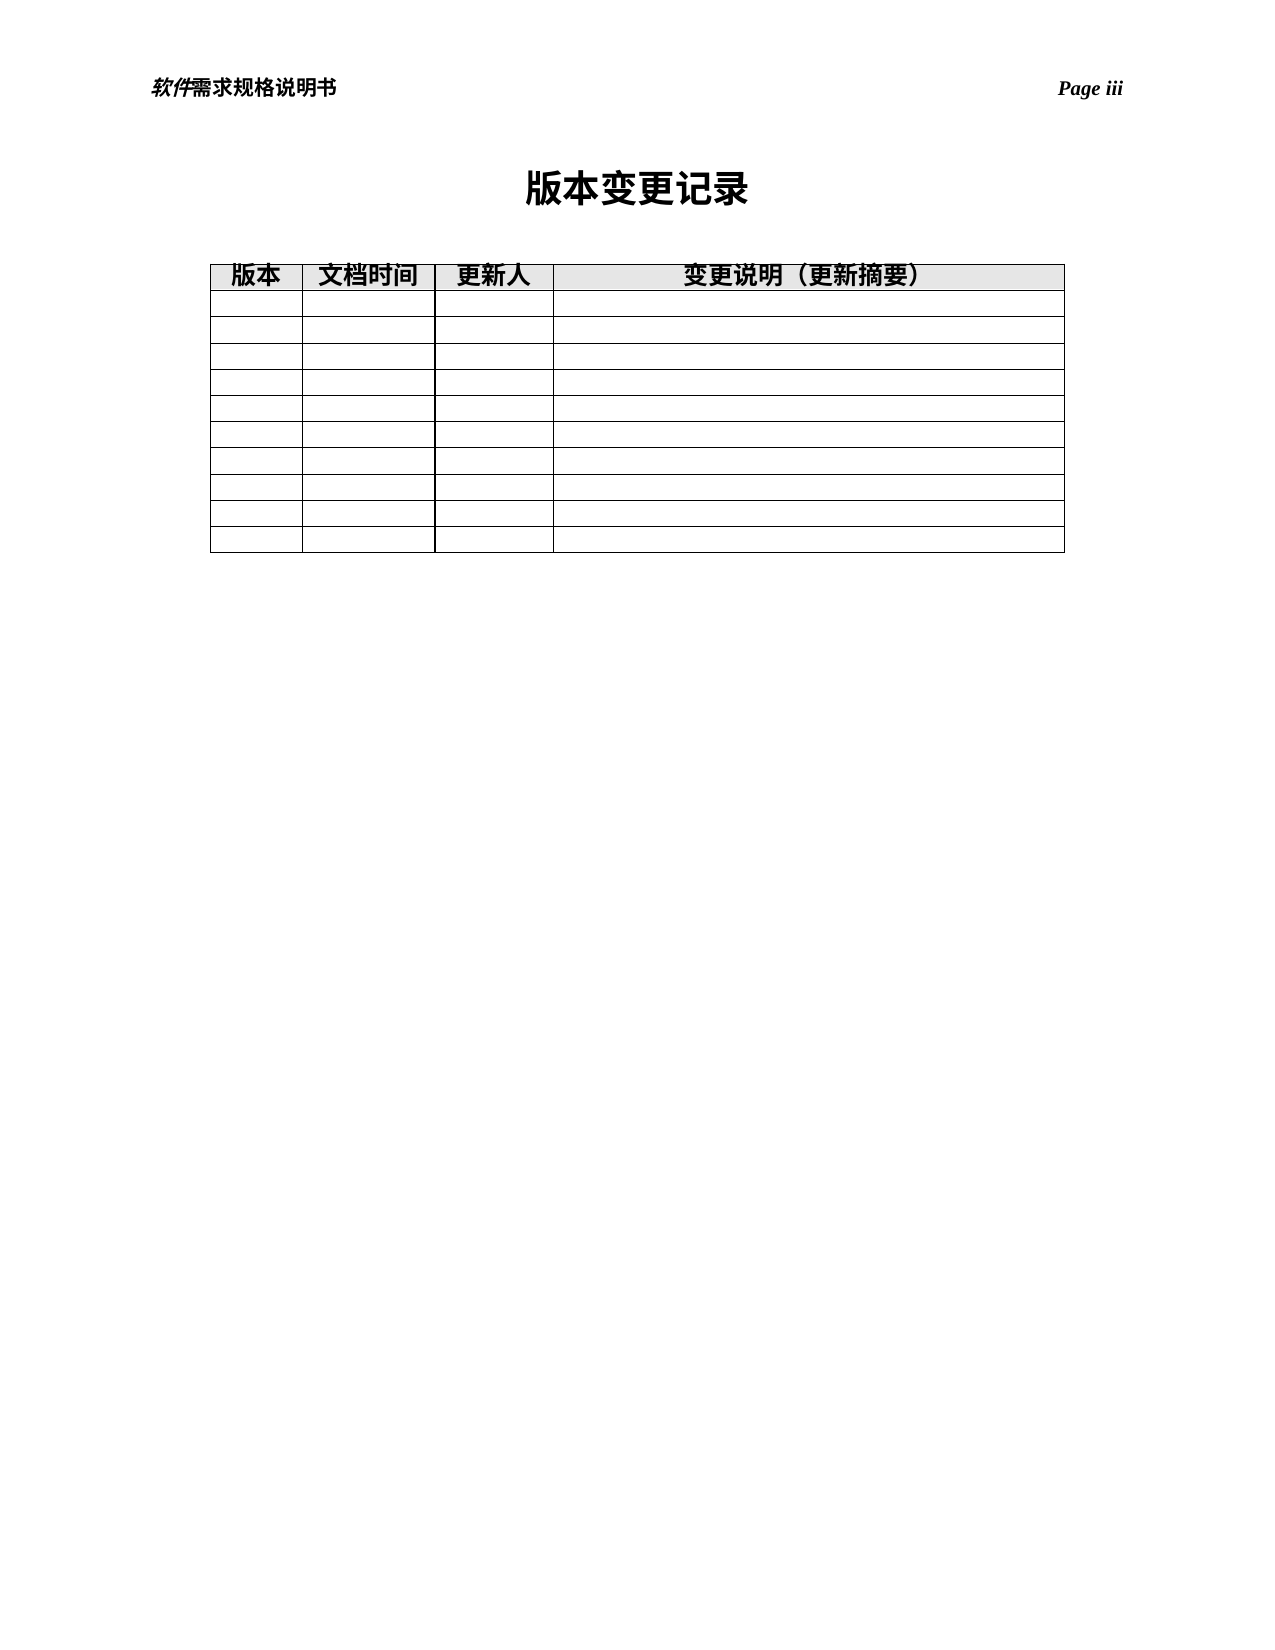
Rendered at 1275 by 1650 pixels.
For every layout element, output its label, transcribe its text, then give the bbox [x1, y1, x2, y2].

table_cell [554, 422, 1064, 447]
table_cell [303, 501, 434, 526]
table_cell [303, 317, 434, 342]
table_cell [436, 501, 553, 526]
table_cell [436, 317, 553, 342]
table_cell [436, 344, 553, 368]
table_cell [211, 527, 302, 552]
table_cell [211, 396, 302, 421]
table_cell [211, 475, 302, 499]
table_cell [436, 396, 553, 421]
table_cell [554, 291, 1064, 316]
table_cell [554, 317, 1064, 342]
table_cell [554, 475, 1064, 499]
table_cell [303, 475, 434, 499]
table_header 版本 [211, 265, 302, 289]
table_cell [303, 344, 434, 368]
table_cell [554, 396, 1064, 421]
table_cell [211, 370, 302, 394]
table_cell [211, 448, 302, 473]
table_cell [436, 527, 553, 552]
table_cell [303, 448, 434, 473]
table_cell [211, 422, 302, 447]
table_cell [303, 370, 434, 394]
table_cell [211, 317, 302, 342]
table_cell [303, 291, 434, 316]
text 版本变更记录 [150, 162, 1125, 213]
table_cell [436, 475, 553, 499]
table_cell [303, 422, 434, 447]
table_cell [303, 527, 434, 552]
table_cell [436, 448, 553, 473]
table_cell [554, 344, 1064, 368]
table_cell [436, 291, 553, 316]
table_cell [554, 370, 1064, 394]
table_cell [211, 501, 302, 526]
table_cell [211, 344, 302, 368]
table_cell [211, 291, 302, 316]
table_cell [554, 501, 1064, 526]
table_cell [303, 396, 434, 421]
table_cell [554, 448, 1064, 473]
table_cell [436, 422, 553, 447]
table_header 更新人 [436, 265, 553, 289]
table_header 变更说明（更新摘要） [554, 265, 1064, 289]
table_cell [436, 370, 553, 394]
table_cell [554, 527, 1064, 552]
table_header 文档时间 [303, 265, 434, 289]
